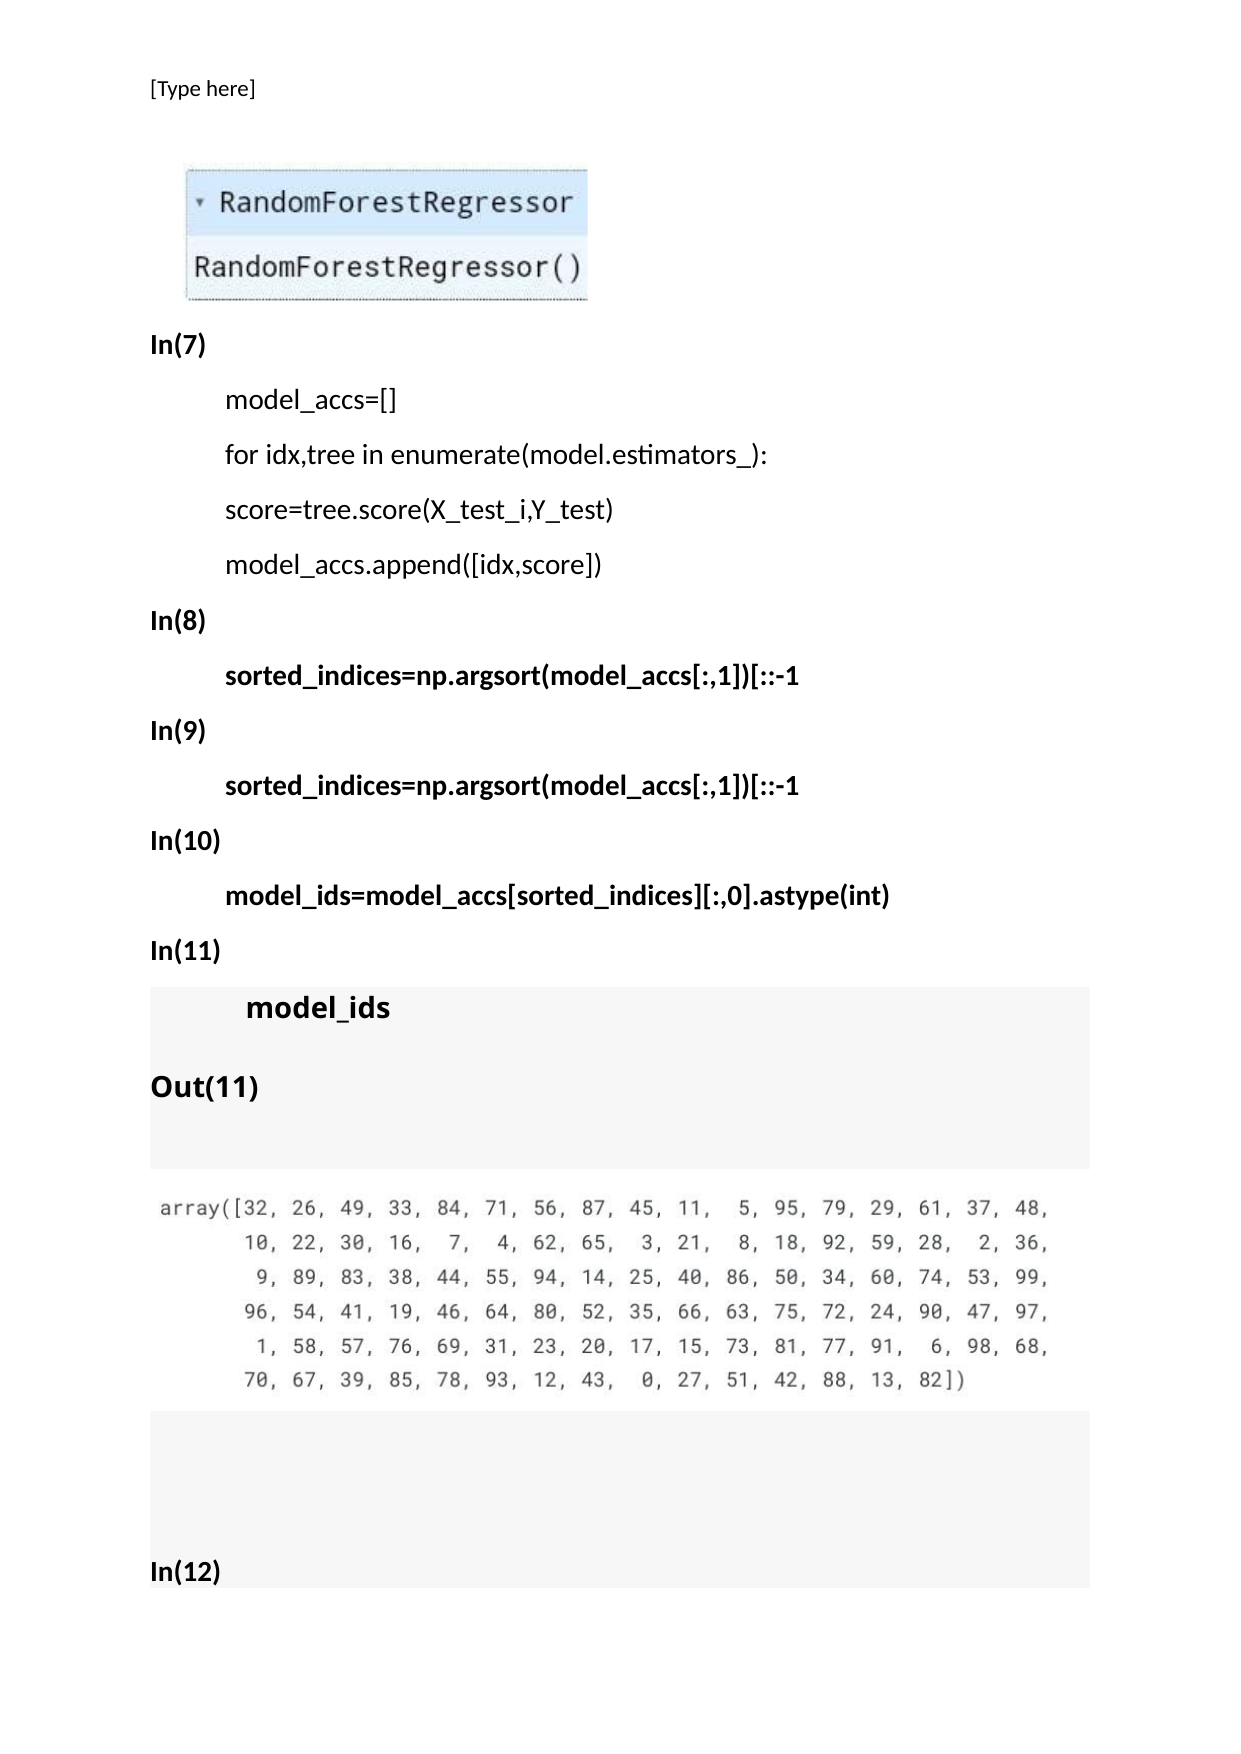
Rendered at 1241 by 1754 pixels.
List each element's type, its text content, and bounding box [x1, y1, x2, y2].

text model_accs=[] [150, 381, 1090, 417]
text In(10) [150, 822, 1090, 858]
picture [183, 162, 588, 307]
text model_ids=model_accs[sorted_indices][:,0].astype(int) [150, 877, 1090, 913]
text In(12) [150, 1553, 1090, 1588]
text model_accs.append([idx,score]) [150, 546, 1090, 582]
text sorted_indices=np.argsort(model_accs[:,1])[::-1 [150, 657, 1090, 692]
text In(8) [150, 602, 1090, 637]
text In(11) [150, 932, 1090, 968]
text In(7) [150, 326, 1090, 362]
text Out(11) [150, 1067, 1090, 1106]
text score=tree.score(X_test_i,Y_test) [150, 491, 1090, 527]
picture [150, 1169, 1091, 1411]
text for idx,tree in enumerate(model.estimators_): [150, 436, 1090, 472]
text sorted_indices=np.argsort(model_accs[:,1])[::-1 [150, 767, 1090, 802]
text model_ids [150, 987, 1090, 1027]
text In(9) [150, 712, 1090, 747]
